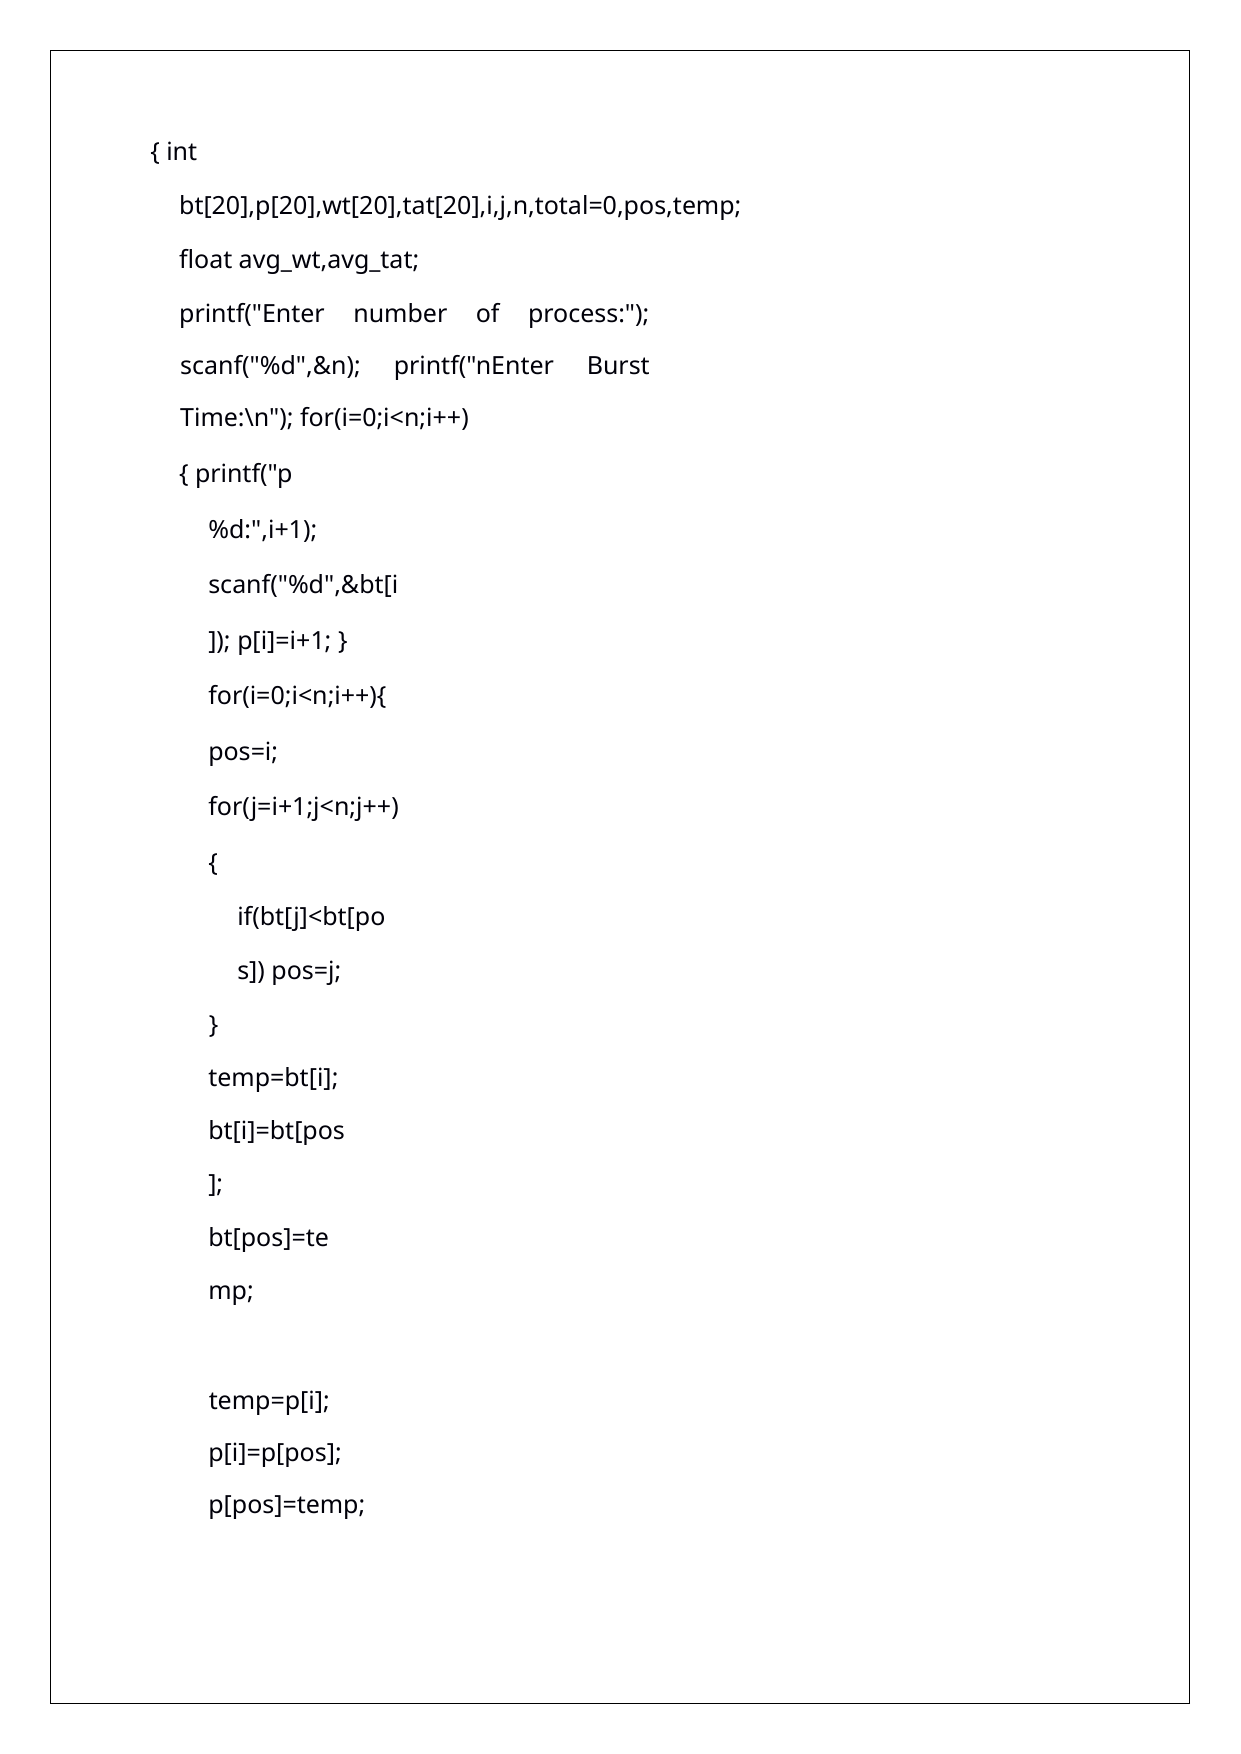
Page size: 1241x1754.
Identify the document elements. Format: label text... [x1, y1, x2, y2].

text } temp=bt[i]; bt[i]=bt[pos]; bt[pos]=temp; [208, 1007, 349, 1306]
text { int bt[20],p[20],wt[20],tat[20],i,j,n,total=0,pos,temp; float avg_wt,avg_tat; [150, 133, 746, 276]
text temp=p[i]; p[i]=p[pos]; p[pos]=temp; [208, 1382, 442, 1521]
text { printf("p%d:",i+1); scanf("%d",&bt[i]); p[i]=i+1; } for(i=0;i<n;i++){ pos=i; for(j=i+1;j<n;j++) [179, 456, 399, 823]
text { if(bt[j]<bt[pos]) pos=j; [208, 845, 396, 986]
text printf("Enter number of process:"); scanf("%d",&n); printf("nEnter Burst Time:\n"); for(i=0;i<n;i++) [179, 296, 649, 434]
